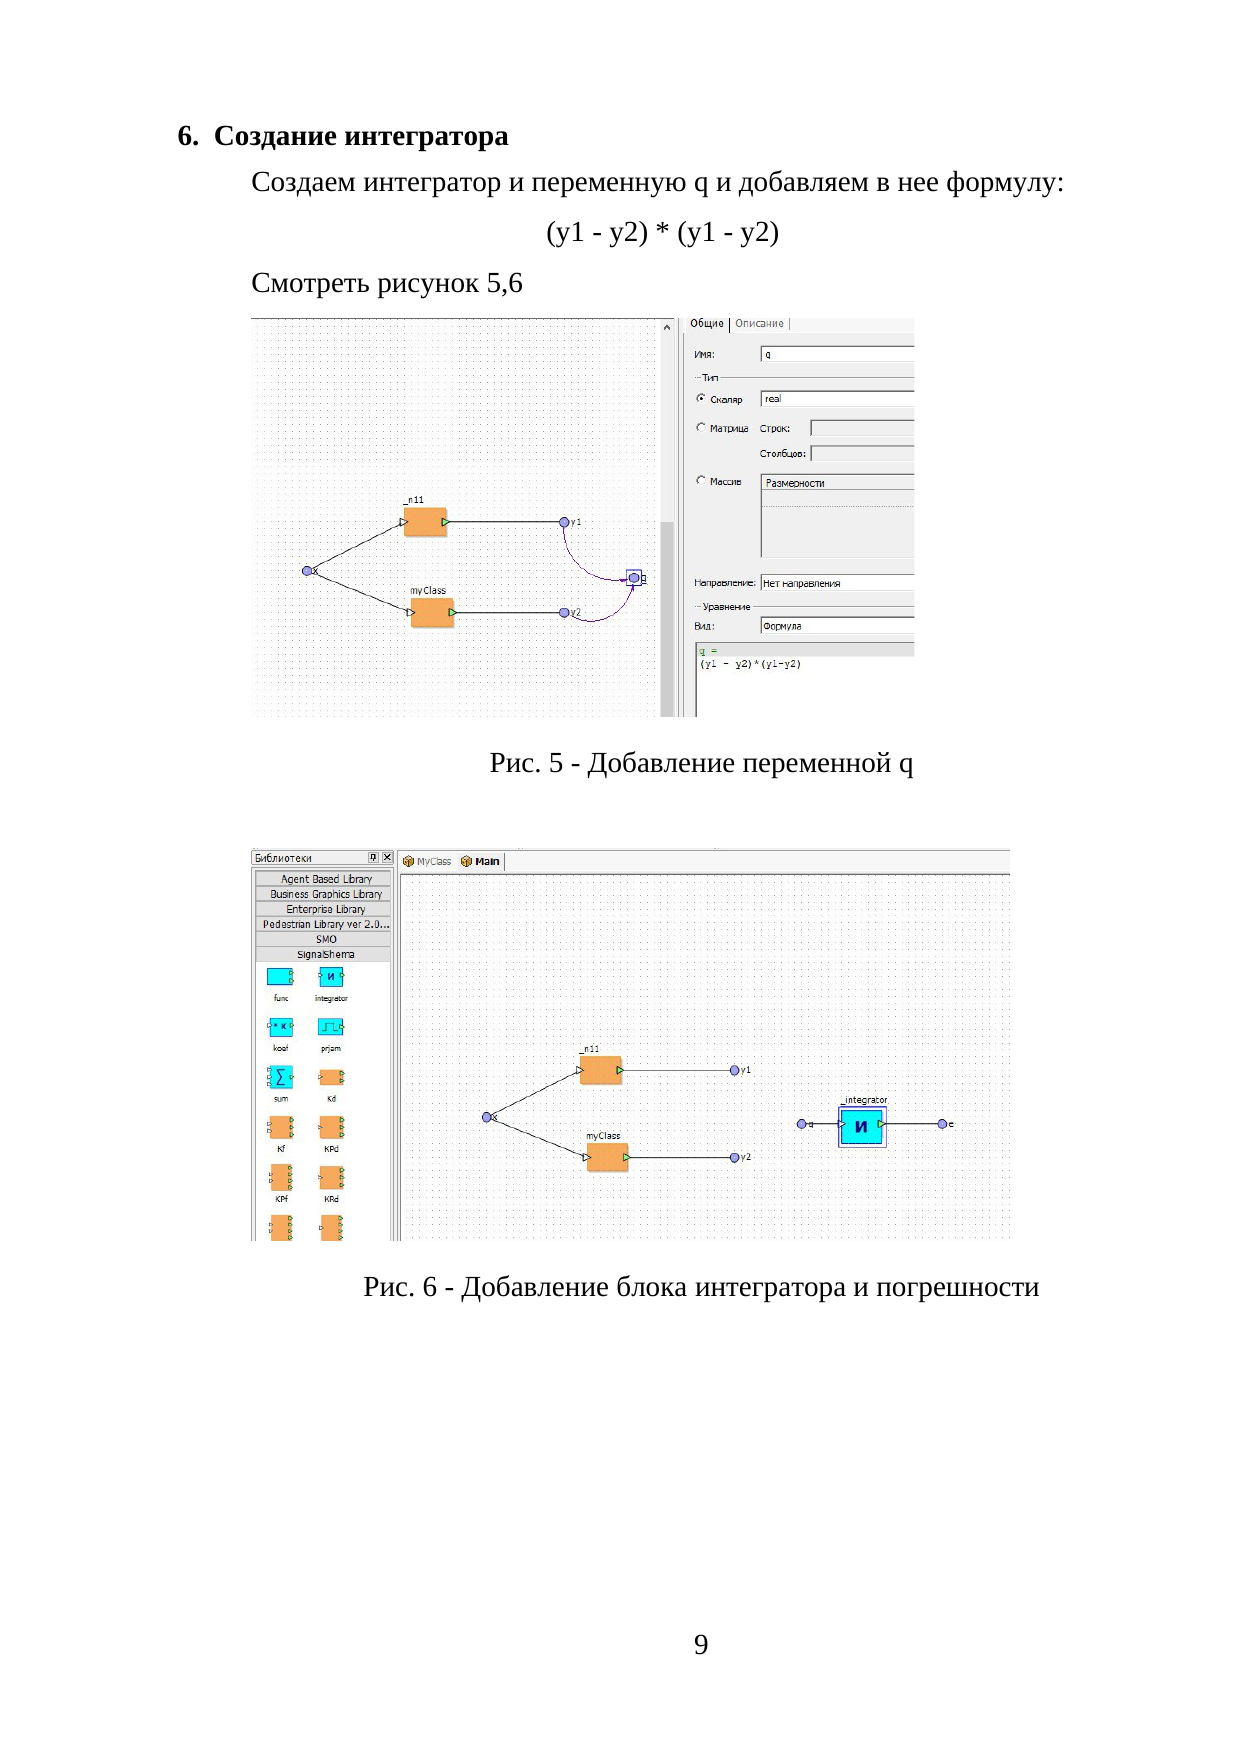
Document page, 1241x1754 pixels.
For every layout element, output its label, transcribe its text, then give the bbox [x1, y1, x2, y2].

picture [251, 848, 1011, 1241]
text Смотреть рисунок 5,6 [177, 265, 1152, 298]
text Рис. 5 - Добавление переменной q [177, 745, 1152, 778]
picture [251, 318, 915, 717]
text Рис. 6 - Добавление блока интегратора и погрешности [177, 1269, 1152, 1303]
list Создаем интегратор и переменную q и добавляем в нее формулу: [177, 164, 1152, 198]
subtitle 6. Создание интегратора [177, 118, 1152, 152]
list (y1 - y2) * (y1 - y2) [177, 214, 1152, 248]
